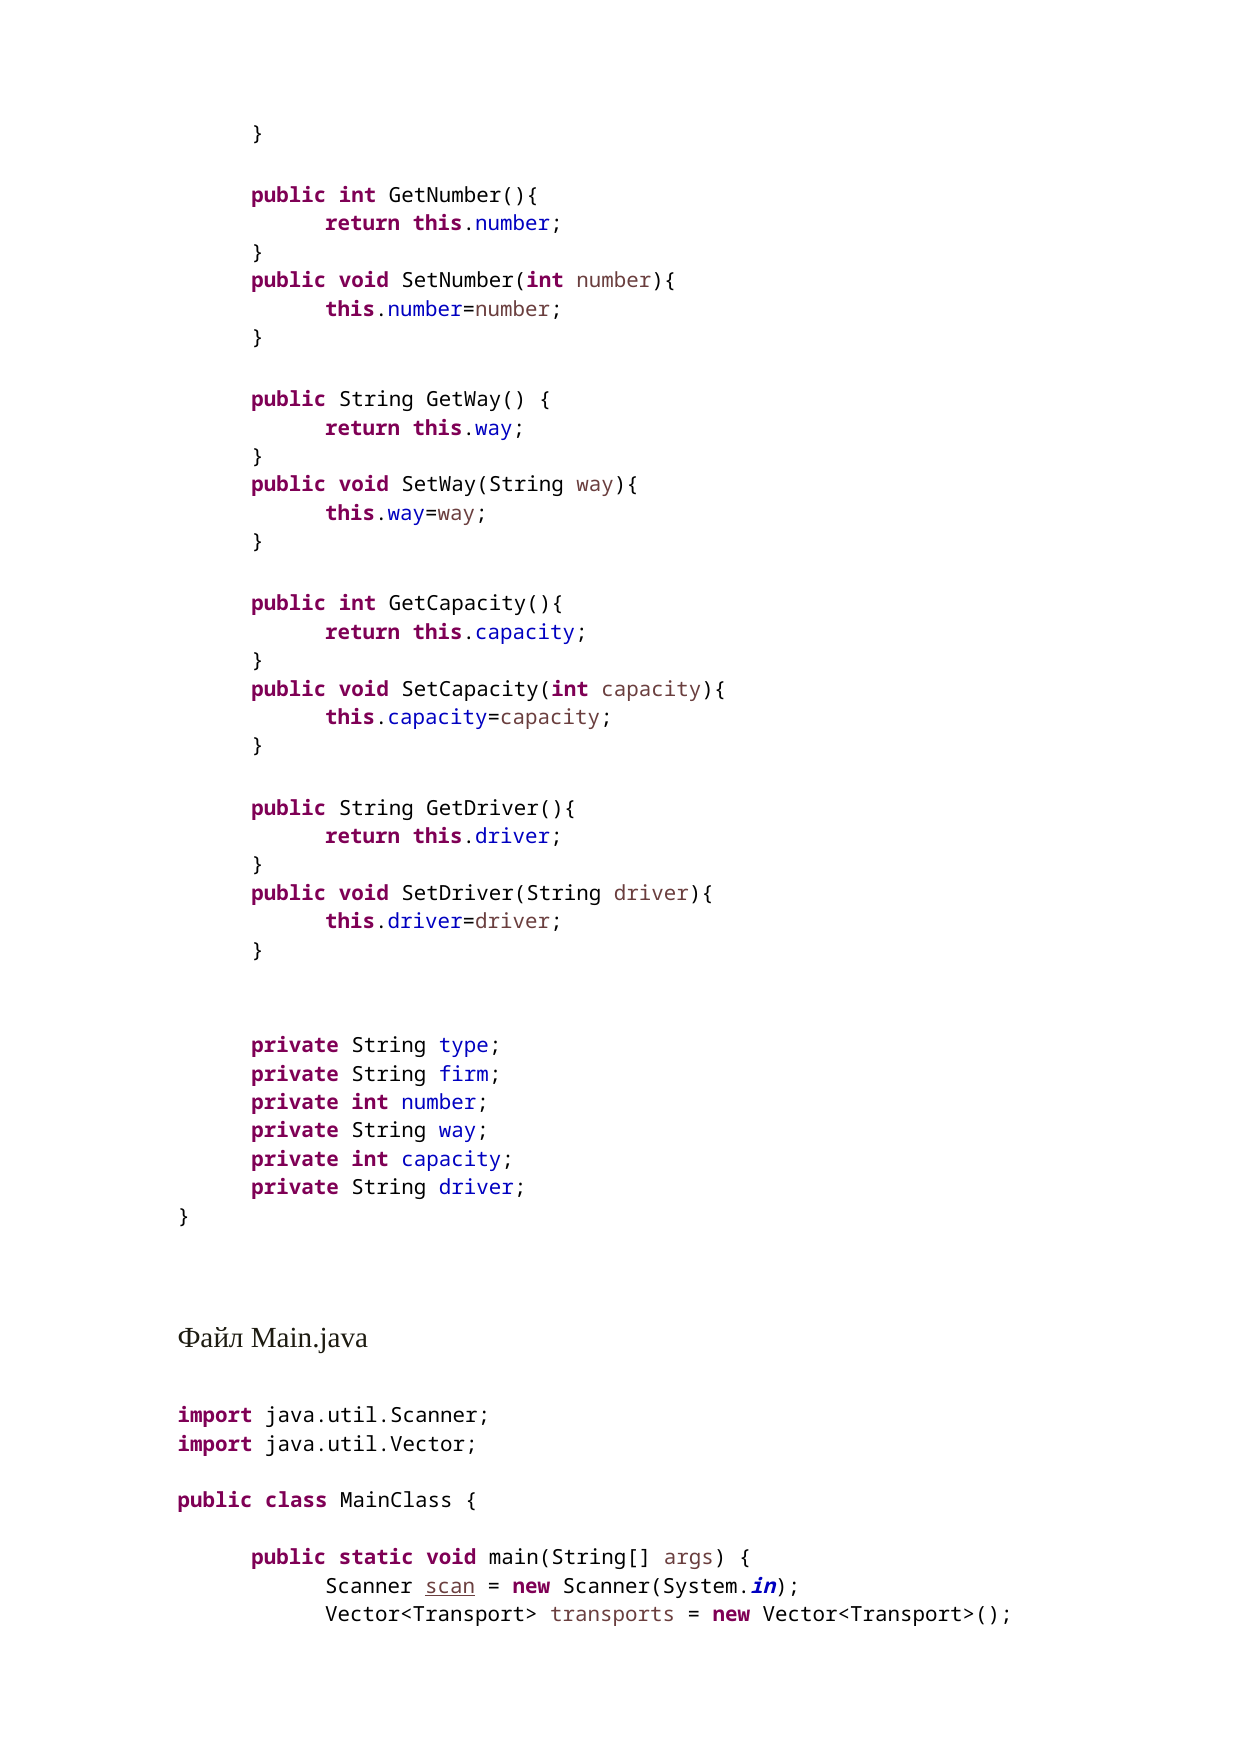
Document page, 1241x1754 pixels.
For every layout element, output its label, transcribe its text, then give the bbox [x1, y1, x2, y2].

text } [177, 322, 1152, 351]
text } [177, 645, 1152, 674]
text public void SetCapacity(int capacity){ [177, 674, 1152, 702]
text return this.capacity; [177, 617, 1152, 645]
text } [177, 526, 1152, 555]
text } [177, 731, 1152, 759]
text private String way; [177, 1116, 1152, 1144]
text Файл Main.java [177, 1320, 1152, 1353]
text } [177, 237, 1152, 265]
text this.way=way; [177, 498, 1152, 526]
text return this.way; [177, 413, 1152, 441]
text public String GetWay() { [177, 384, 1152, 413]
text Scanner scan = new Scanner(System.in); [177, 1571, 1152, 1599]
text private int capacity; [177, 1144, 1152, 1172]
text import java.util.Vector; [177, 1429, 1152, 1457]
text } [177, 118, 1152, 147]
text } [177, 441, 1152, 469]
text this.driver=driver; [177, 906, 1152, 935]
text private int number; [177, 1087, 1152, 1116]
text public void SetNumber(int number){ [177, 265, 1152, 294]
text } [177, 849, 1152, 878]
text import java.util.Scanner; [177, 1400, 1152, 1429]
text public int GetNumber(){ [177, 180, 1152, 208]
text } [177, 935, 1152, 963]
text public static void main(String[] args) { [177, 1542, 1152, 1571]
text this.capacity=capacity; [177, 702, 1152, 731]
text public void SetWay(String way){ [177, 469, 1152, 498]
text private String type; [177, 1030, 1152, 1059]
text private String driver; [177, 1172, 1152, 1201]
text private String firm; [177, 1059, 1152, 1087]
text public int GetCapacity(){ [177, 588, 1152, 617]
text public String GetDriver(){ [177, 793, 1152, 821]
text Vector<Transport> transports = new Vector<Transport>(); [177, 1599, 1152, 1628]
text this.number=number; [177, 294, 1152, 322]
text public class MainClass { [177, 1486, 1152, 1514]
text } [177, 1201, 1152, 1229]
text return this.driver; [177, 821, 1152, 849]
text public void SetDriver(String driver){ [177, 878, 1152, 906]
text return this.number; [177, 208, 1152, 237]
